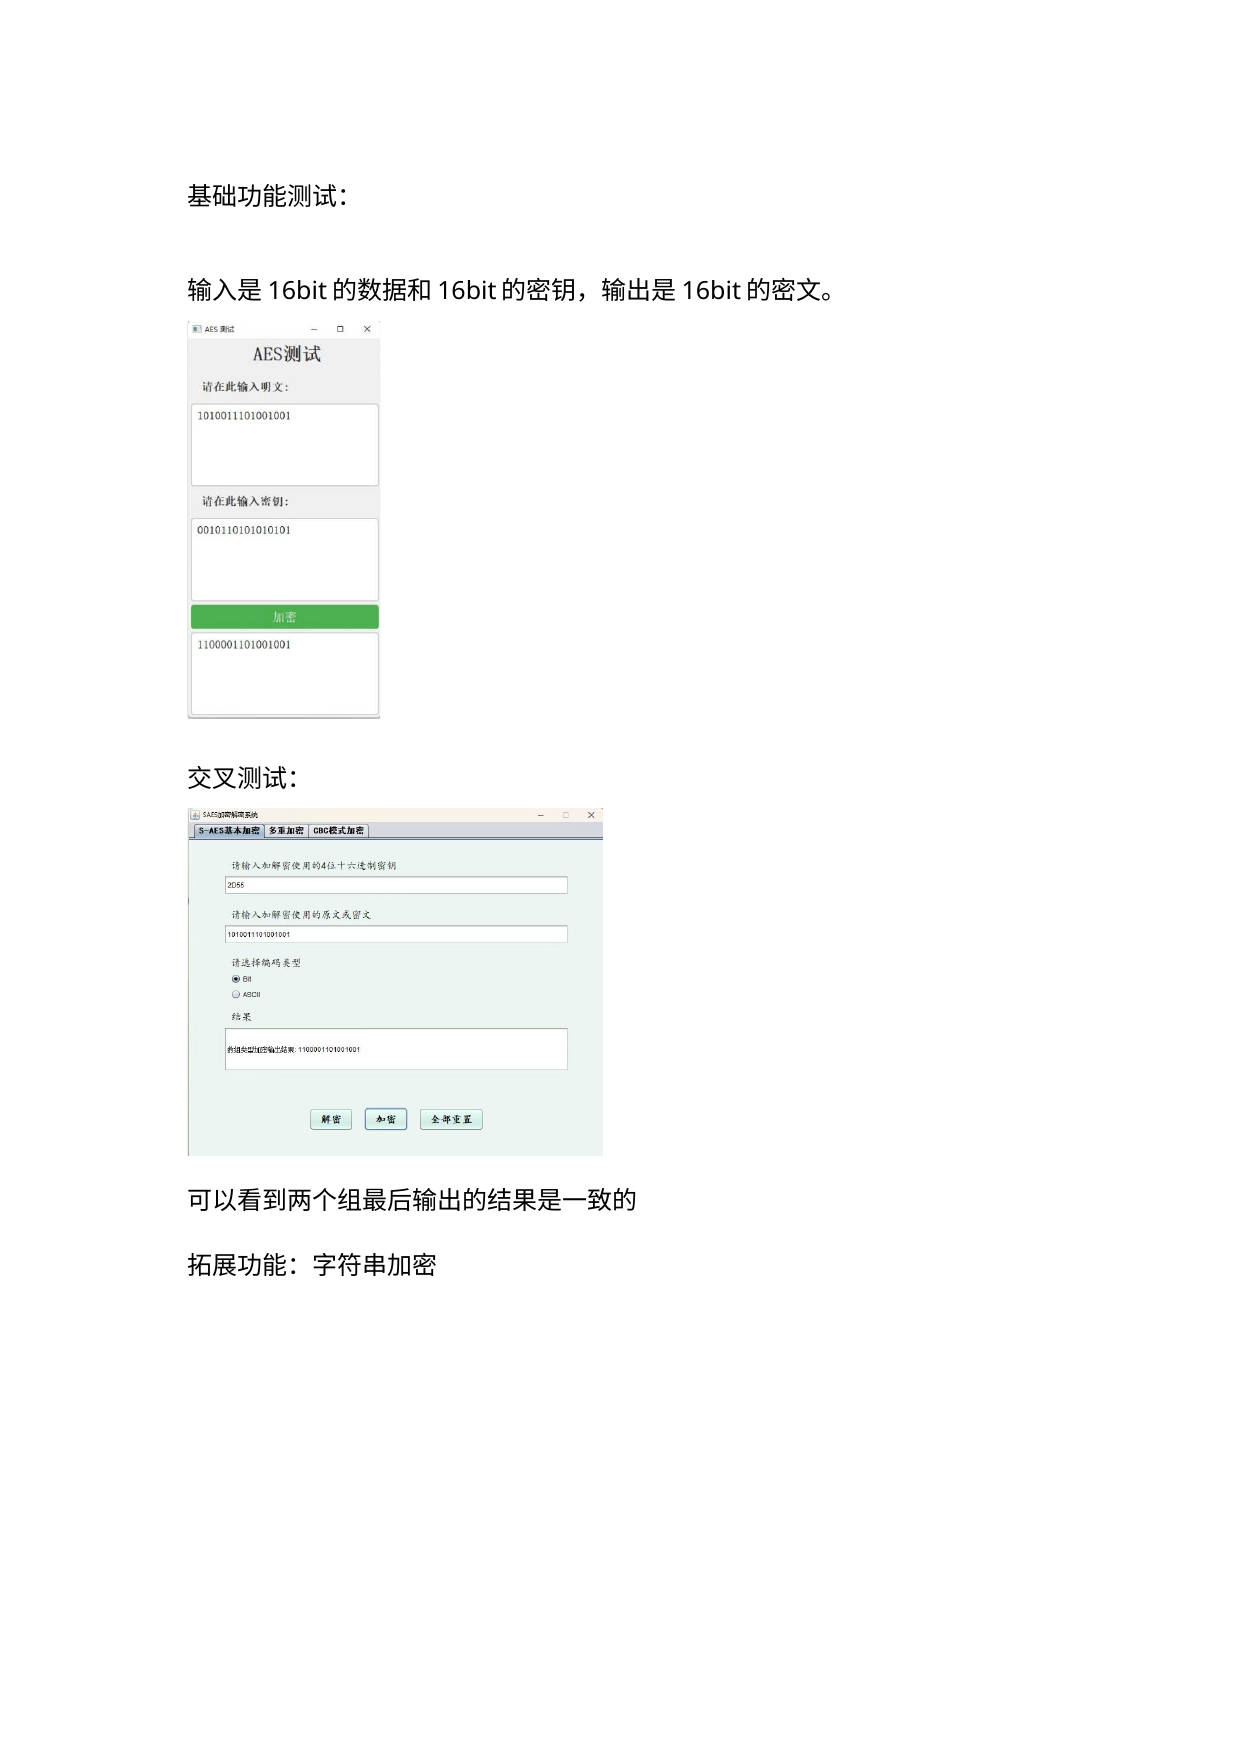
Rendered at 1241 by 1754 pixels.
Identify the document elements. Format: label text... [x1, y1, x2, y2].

picture [187, 808, 603, 1156]
text 基础功能测试： [187, 162, 1053, 227]
text 交叉测试： [187, 744, 1053, 809]
text 可以看到两个组最后输出的结果是一致的 [187, 1166, 1053, 1231]
text 拓展功能：字符串加密 [187, 1231, 1053, 1296]
text 输入是16bit的数据和16bit的密钥，输出是16bit的密文。 [187, 256, 1053, 321]
picture [187, 321, 381, 719]
